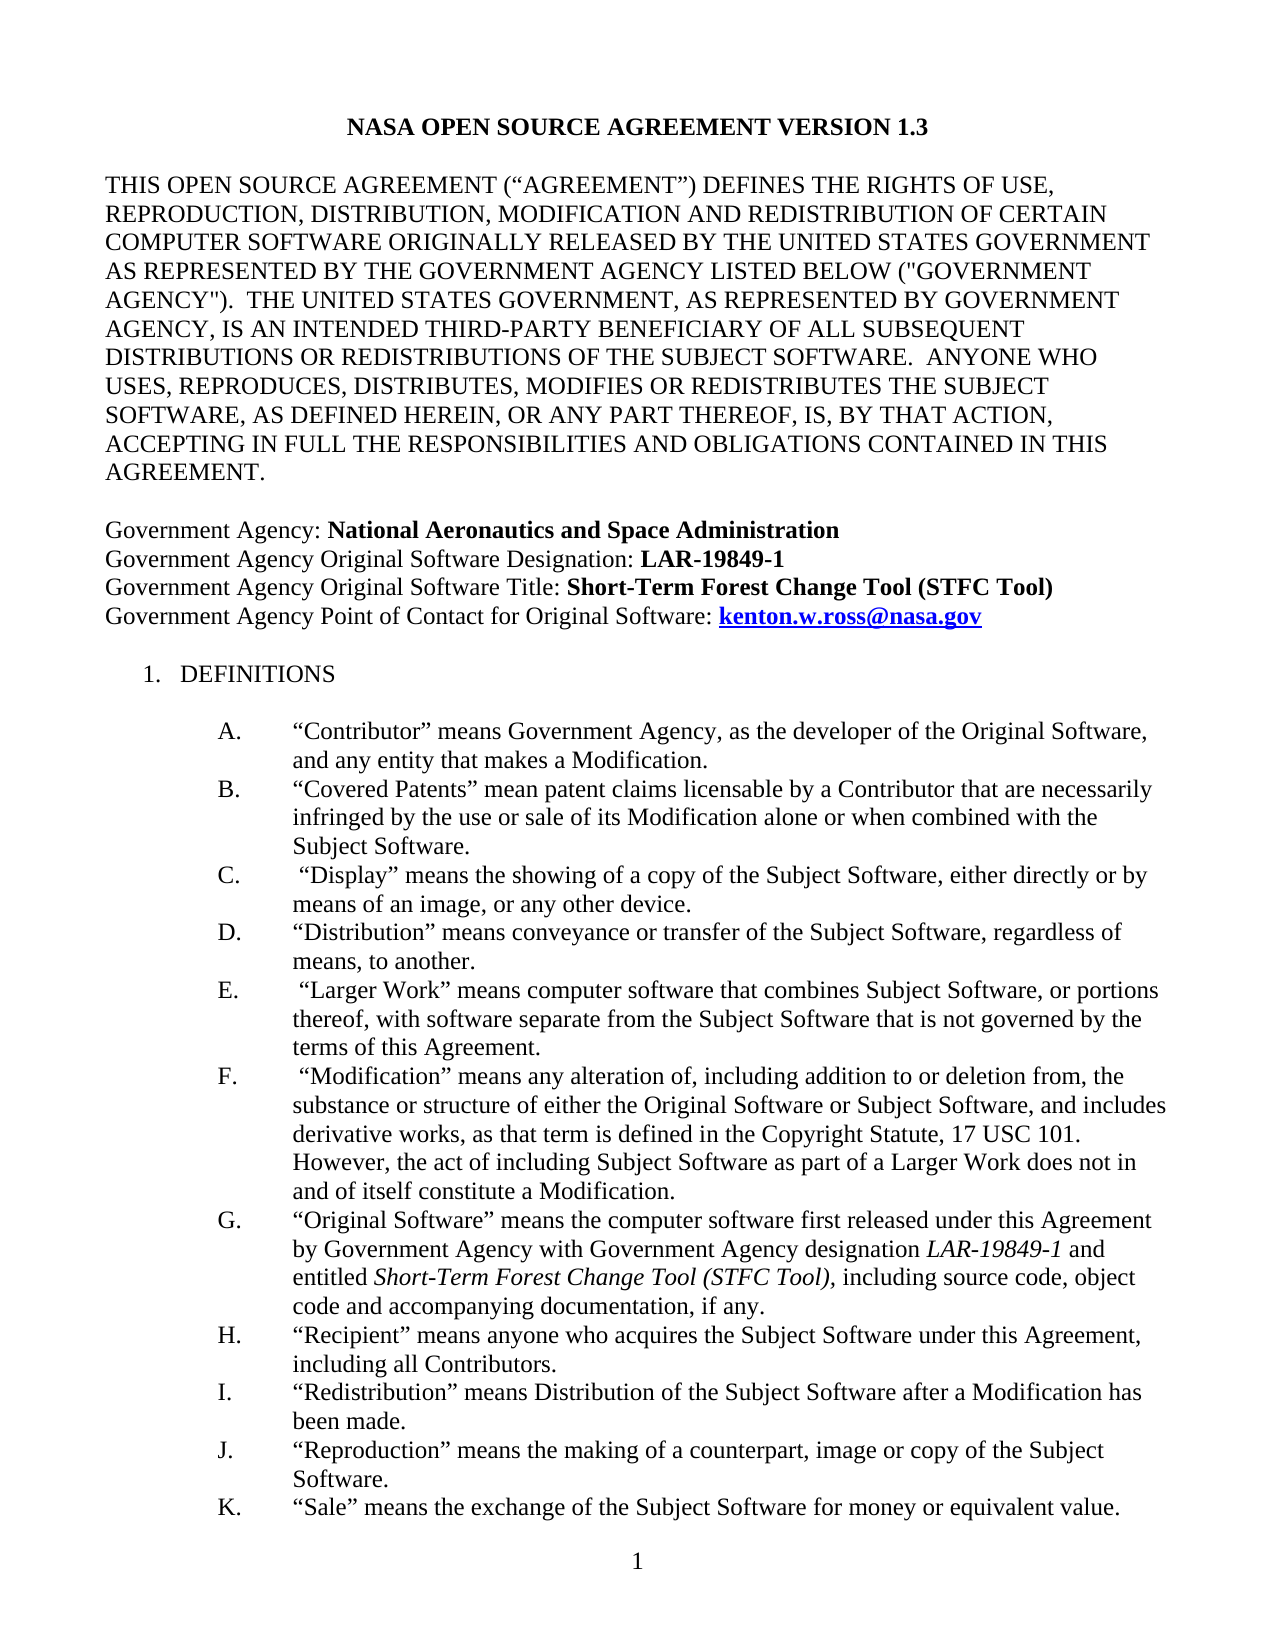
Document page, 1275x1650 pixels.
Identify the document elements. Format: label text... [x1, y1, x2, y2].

list “Display” means the showing of a copy of the Subject Software, either directly or by means of an image, or any other device. [217, 860, 1170, 917]
list “Covered Patents” mean patent claims licensable by a Contributor that are necessarily infringed by the use or sale of its Modification alone or when combined with the Subject Software. [217, 774, 1170, 860]
text Government Agency: National Aeronautics and Space Administration [105, 515, 1170, 544]
list “Reproduction” means the making of a counterpart, image or copy of the Subject Software. [217, 1435, 1170, 1492]
list “Contributor” means Government Agency, as the developer of the Original Software, and any entity that makes a Modification. [217, 716, 1170, 774]
list “Modification” means any alteration of, including addition to or deletion from, the substance or structure of either the Original Software or Subject Software, and includes derivative works, as that term is defined in the Copyright Statute, 17 USC 101. However, the act of including Subject Software as part of a Larger Work does not in and of itself constitute a Modification. [217, 1061, 1170, 1205]
list “Redistribution” means Distribution of the Subject Software after a Modification has been made. [217, 1377, 1170, 1435]
list “Recipient” means anyone who acquires the Subject Software under this Agreement, including all Contributors. [217, 1320, 1170, 1377]
text THIS OPEN SOURCE AGREEMENT (“AGREEMENT”) DEFINES THE RIGHTS OF USE, REPRODUCTION, DISTRIBUTION, MODIFICATION AND REDISTRIBUTION OF CERTAIN COMPUTER SOFTWARE ORIGINALLY RELEASED BY THE UNITED STATES GOVERNMENT AS REPRESENTED BY THE GOVERNMENT AGENCY LISTED BELOW ("GOVERNMENT AGENCY"). THE UNITED STATES GOVERNMENT, AS REPRESENTED BY GOVERNMENT AGENCY, IS AN INTENDED THIRD-PARTY BENEFICIARY OF ALL SUBSEQUENT DISTRIBUTIONS OR REDISTRIBUTIONS OF THE SUBJECT SOFTWARE. ANYONE WHO USES, REPRODUCES, DISTRIBUTES, MODIFIES OR REDISTRIBUTES THE SUBJECT SOFTWARE, AS DEFINED HEREIN, OR ANY PART THEREOF, IS, BY THAT ACTION, ACCEPTING IN FULL THE RESPONSIBILITIES AND OBLIGATIONS CONTAINED IN THIS AGREEMENT. [105, 170, 1170, 486]
text Government Agency Original Software Designation: LAR-19849-1 [105, 544, 1170, 572]
text Government Agency Original Software Title: Short-Term Forest Change Tool (STFC Tool) [105, 572, 1170, 601]
title NASA OPEN SOURCE AGREEMENT VERSION 1.3 [105, 112, 1170, 141]
list “Original Software” means the computer software first released under this Agreement by Government Agency with Government Agency designation LAR-19849-1 and entitled Short-Term Forest Change Tool (STFC Tool), including source code, object code and accompanying documentation, if any. [217, 1205, 1170, 1320]
text Government Agency Point of Contact for Original Software: kenton.w.ross@nasa.gov [105, 601, 1170, 630]
subtitle DEFINITIONS [142, 659, 1170, 687]
list “Distribution” means conveyance or transfer of the Subject Software, regardless of means, to another. [217, 917, 1170, 975]
list “Larger Work” means computer software that combines Subject Software, or portions thereof, with software separate from the Subject Software that is not governed by the terms of this Agreement. [217, 975, 1170, 1061]
list “Sale” means the exchange of the Subject Software for money or equivalent value. [217, 1492, 1170, 1521]
